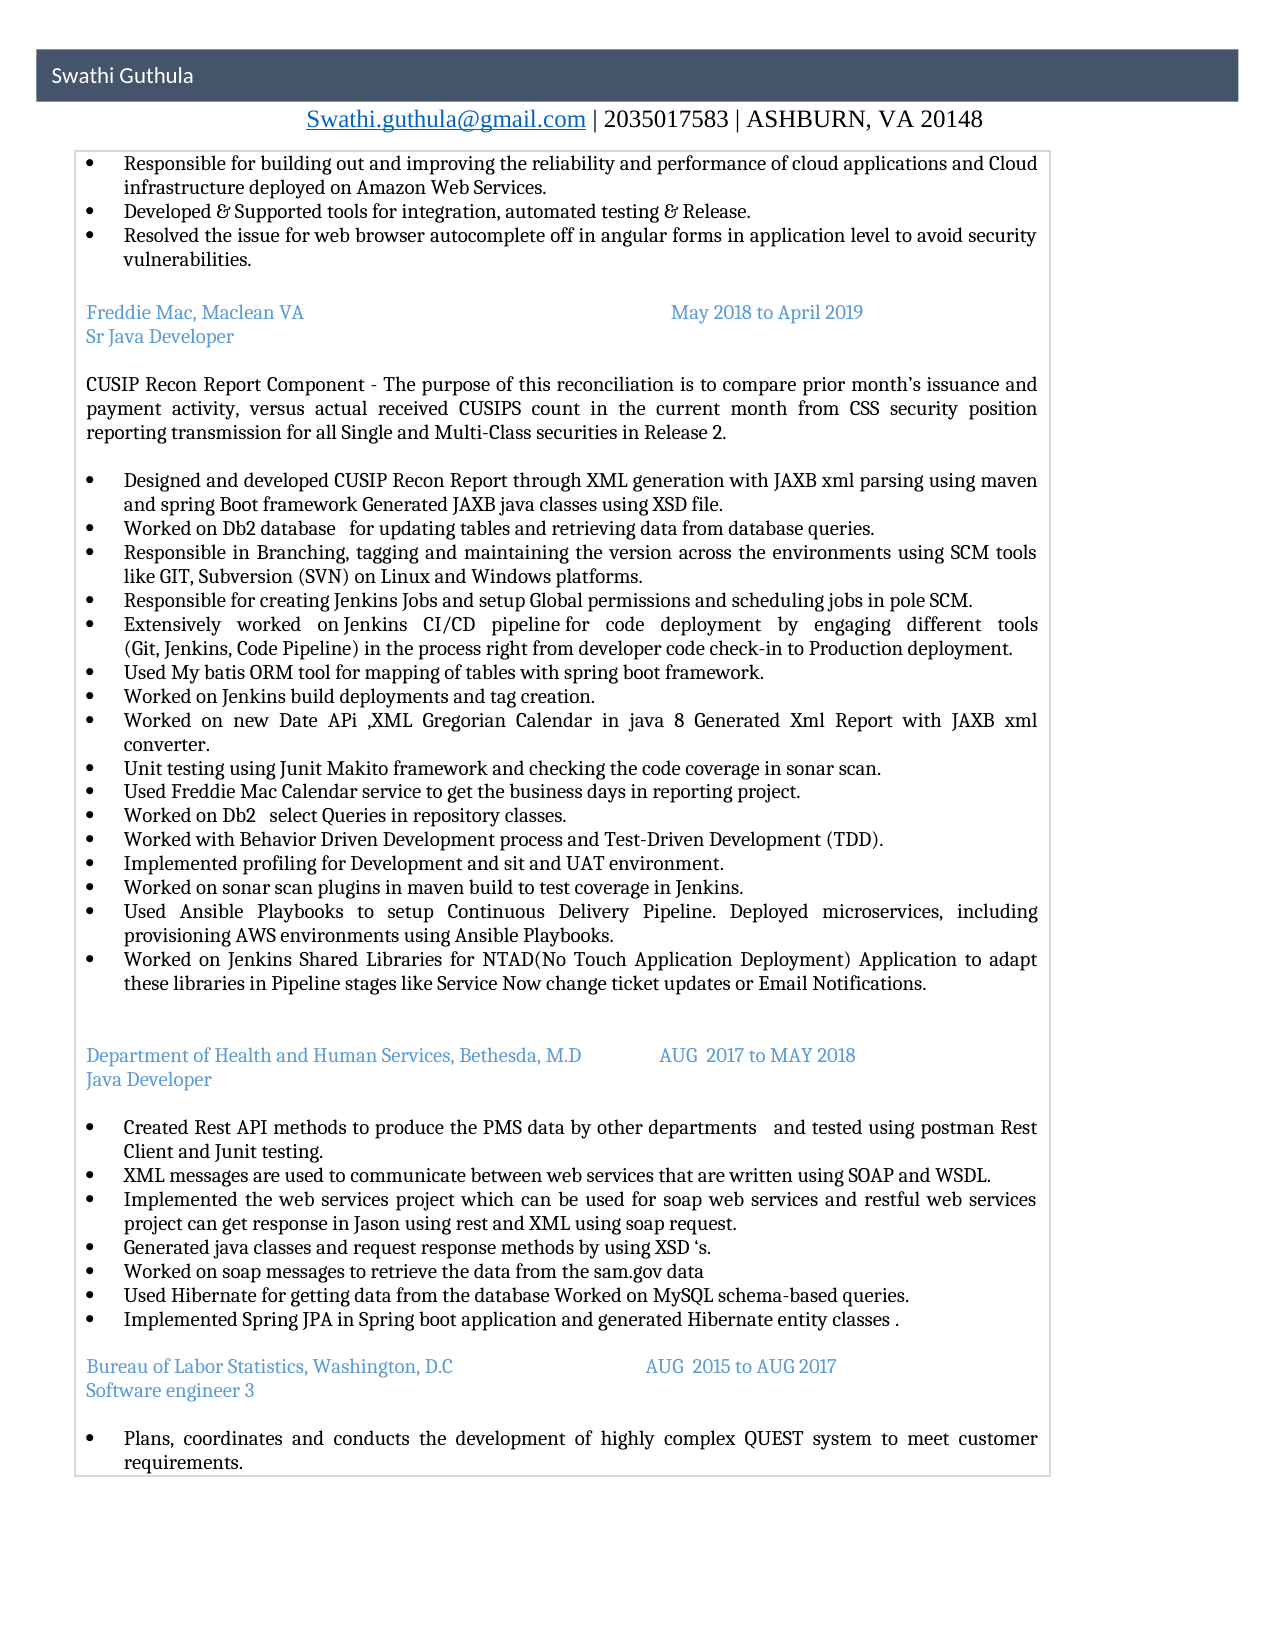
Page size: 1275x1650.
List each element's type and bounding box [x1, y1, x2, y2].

table_cell [76, 152, 1049, 1475]
